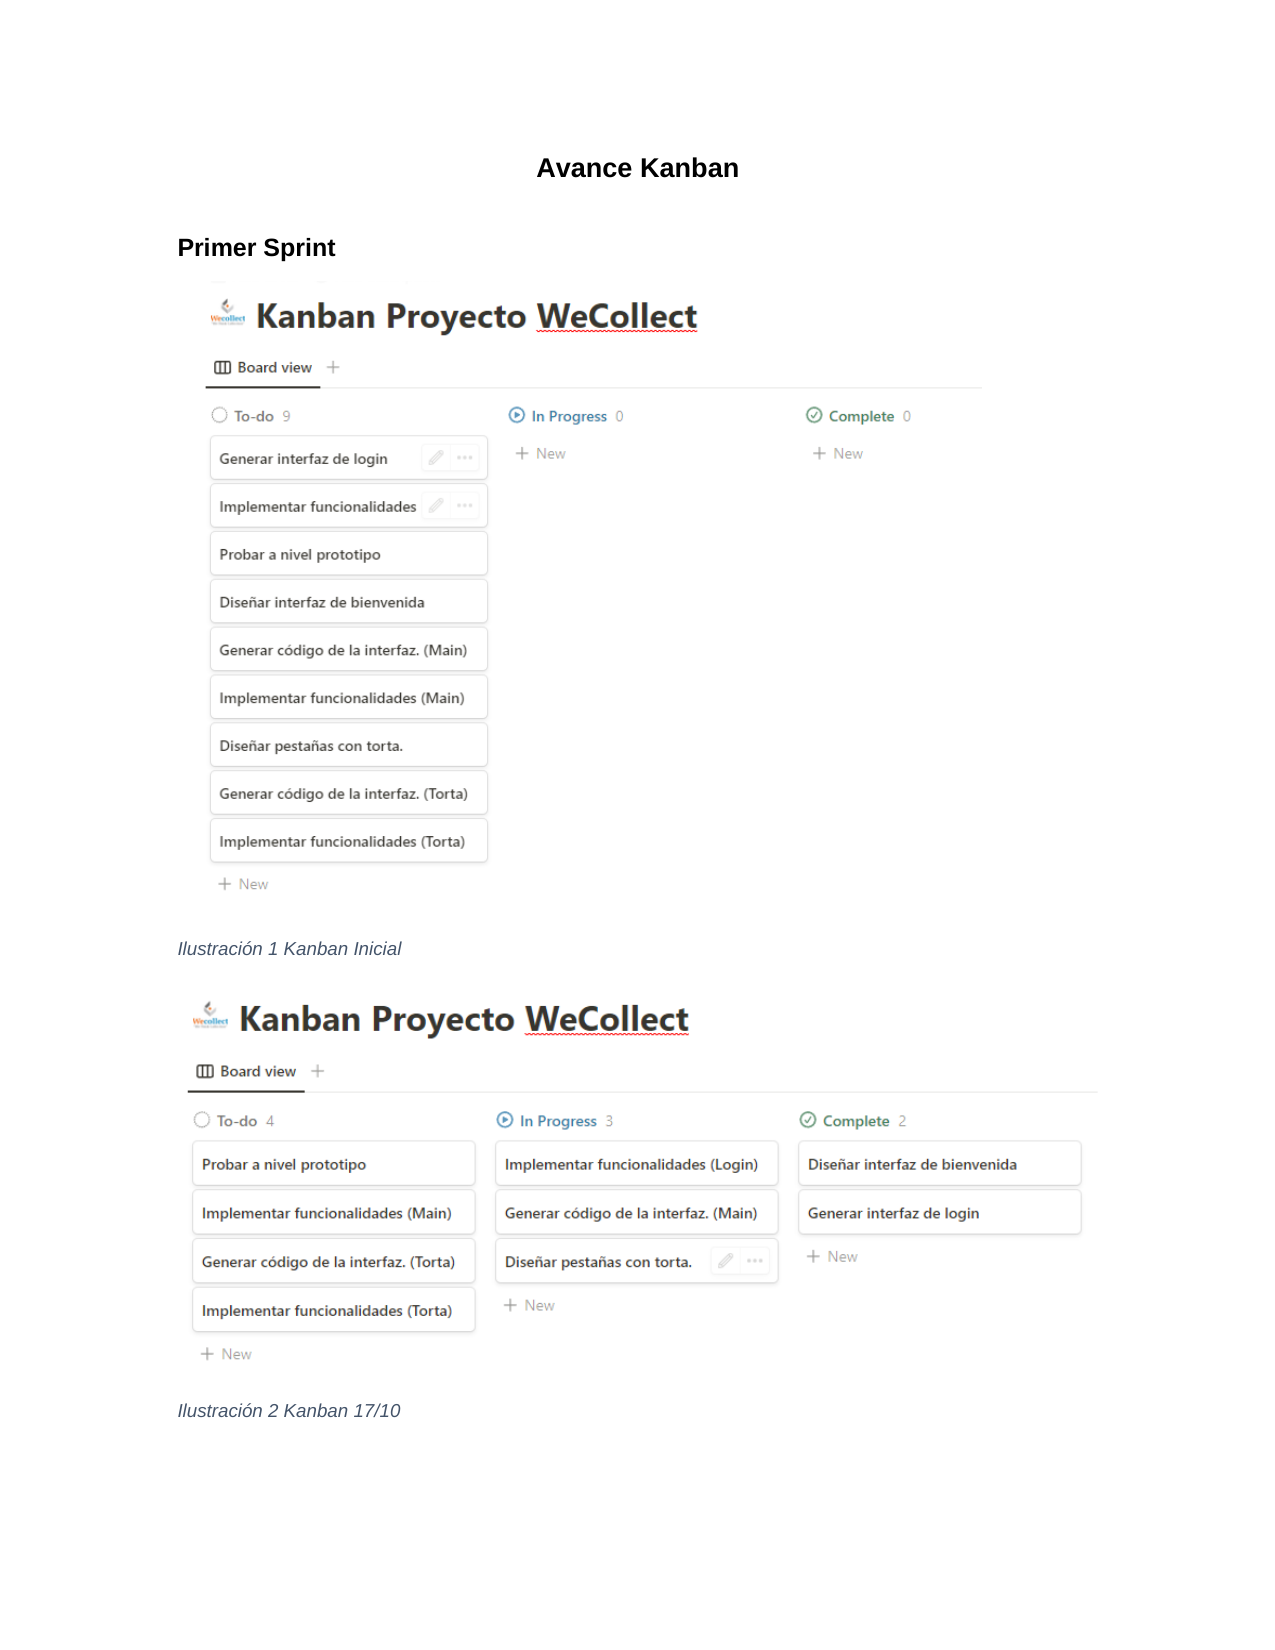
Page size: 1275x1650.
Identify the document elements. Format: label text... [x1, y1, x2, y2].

text Ilustración 1 Kanban Inicial [177, 938, 1098, 959]
text Ilustración 2 Kanban 17/10 [177, 1399, 1098, 1421]
picture [177, 980, 1098, 1381]
subtitle Avance Kanban [177, 152, 1098, 183]
text Primer Sprint [177, 233, 1098, 262]
picture [177, 281, 982, 919]
